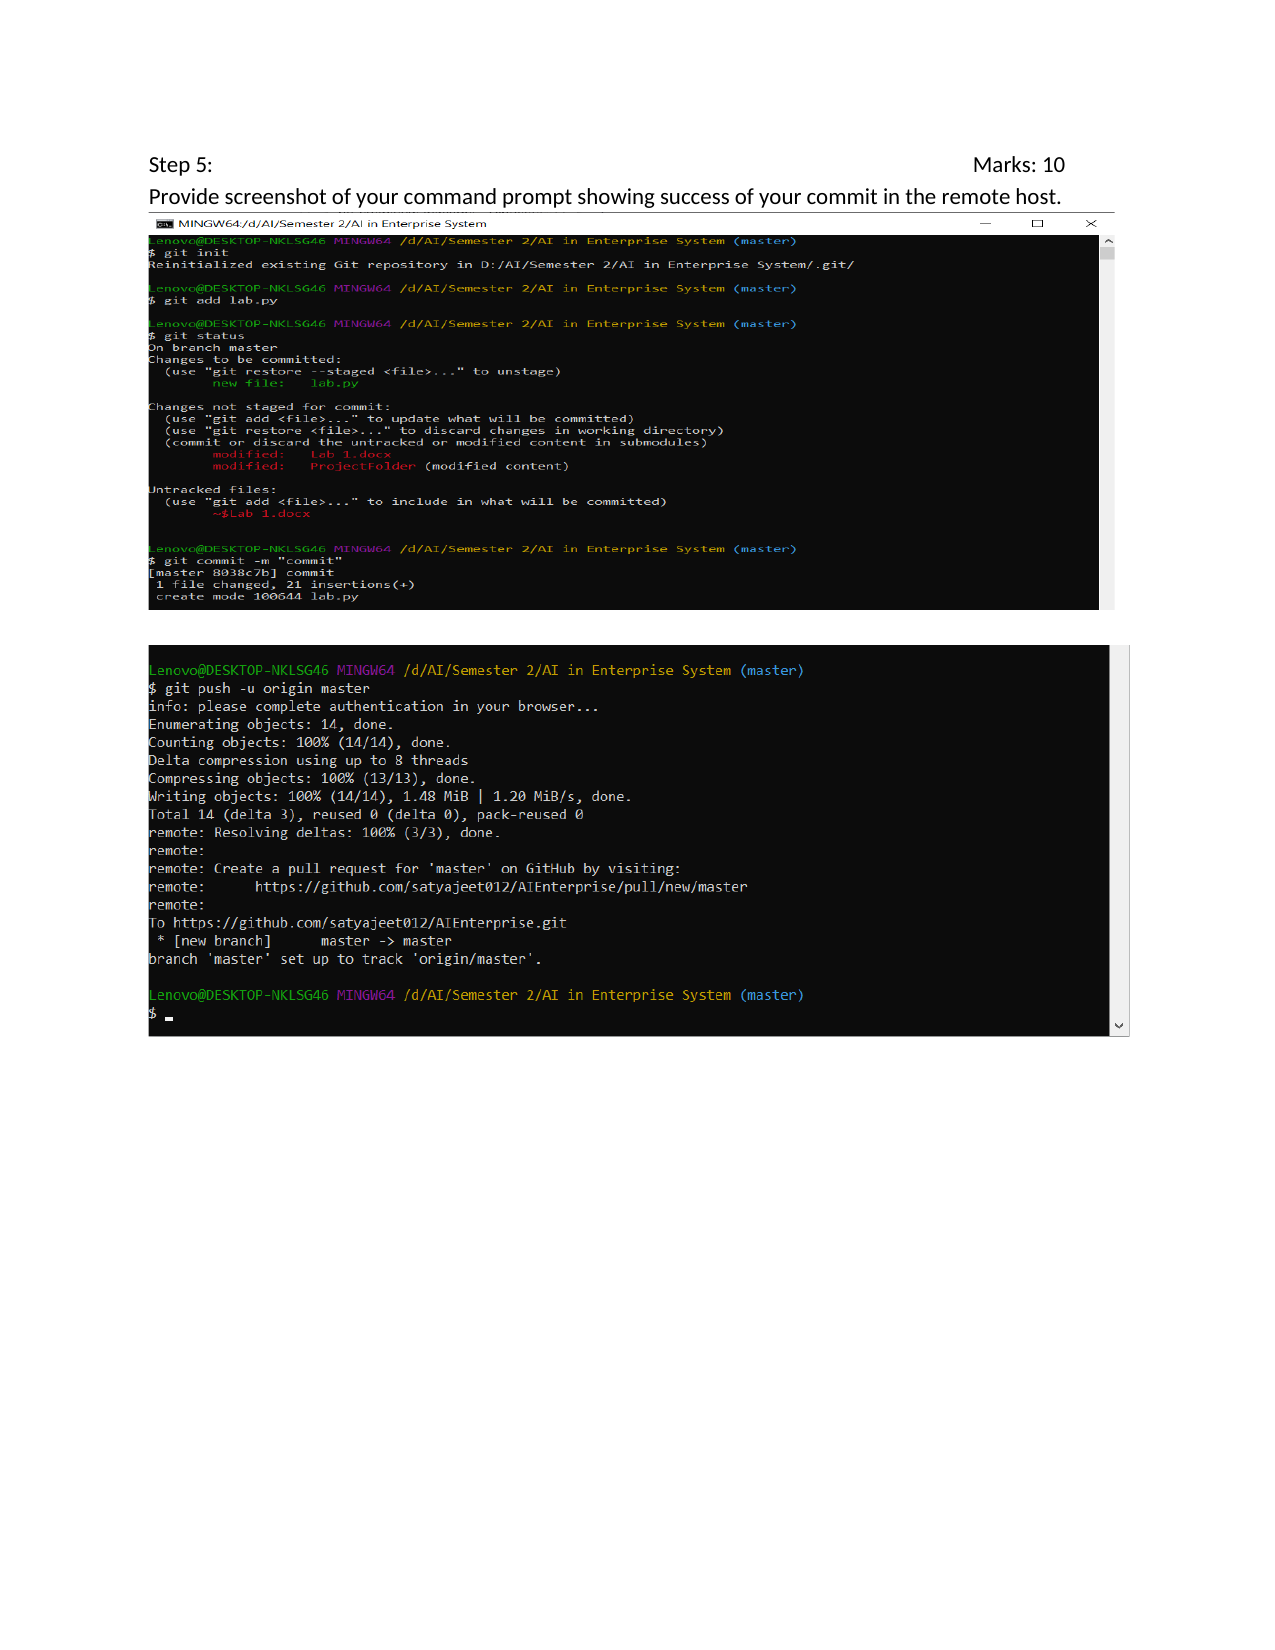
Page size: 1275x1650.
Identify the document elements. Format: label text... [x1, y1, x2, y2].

picture [148, 645, 1130, 1037]
text Step 5: Marks: 10 [148, 150, 1119, 178]
picture [148, 212, 1115, 610]
